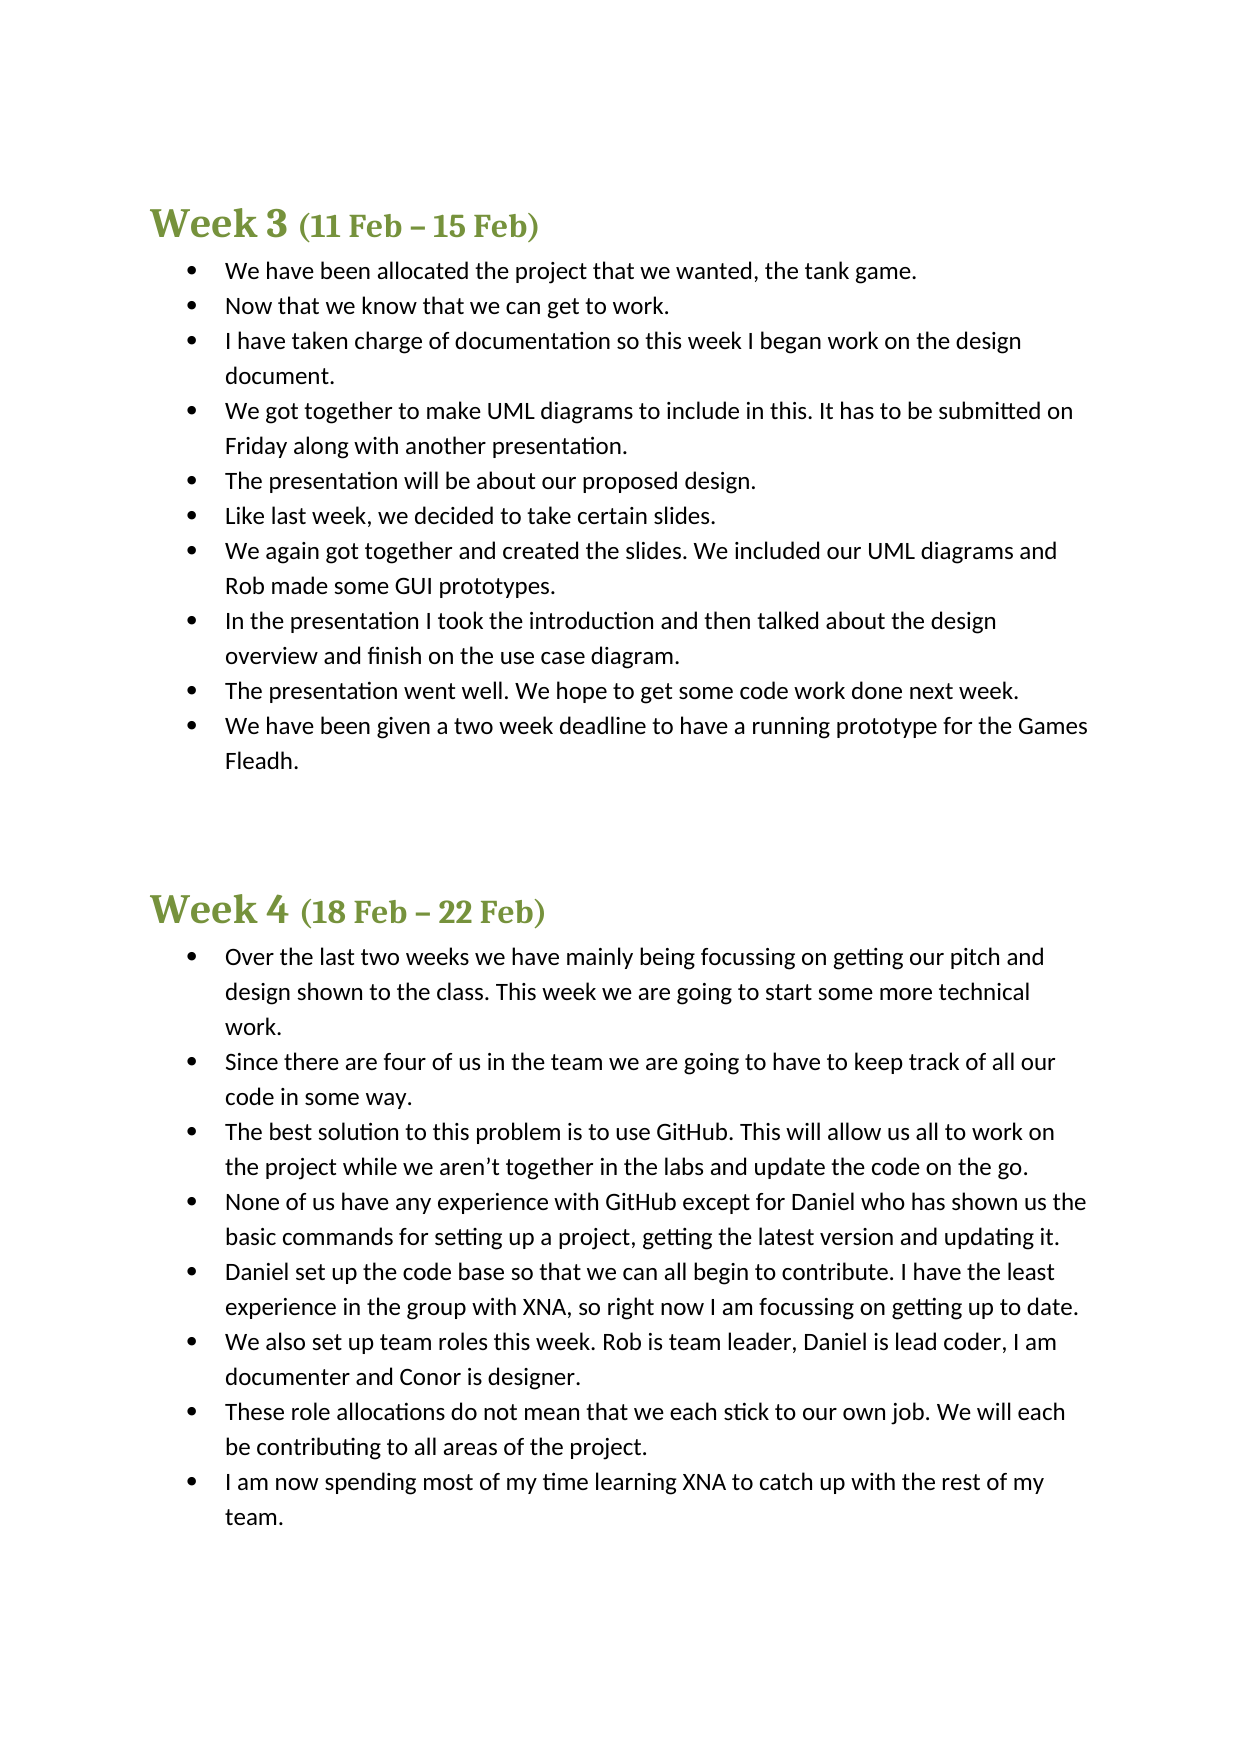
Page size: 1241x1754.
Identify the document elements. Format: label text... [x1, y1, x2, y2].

list In the presentation I took the introduction and then talked about the design overview and finish on the use case diagram. [187, 605, 1090, 671]
list Like last week, we decided to take certain slides. [187, 500, 1090, 531]
list None of us have any experience with GitHub except for Daniel who has shown us the basic commands for setting up a project, getting the latest version and updating it. [187, 1186, 1090, 1252]
list The presentation went well. We hope to get some code work done next week. [187, 675, 1090, 706]
list Daniel set up the code base so that we can all begin to contribute. I have the least experience in the group with XNA, so right now I am focussing on getting up to date. [187, 1256, 1090, 1322]
subtitle Week 3 (11 Feb – 15 Feb) [150, 200, 1090, 248]
list We also set up team roles this week. Rob is team leader, Daniel is lead coder, I am documenter and Conor is designer. [187, 1326, 1090, 1392]
list We have been allocated the project that we wanted, the tank game. [187, 255, 1090, 286]
list We again got together and created the slides. We included our UML diagrams and Rob made some GUI prototypes. [187, 535, 1090, 601]
list The presentation will be about our proposed design. [187, 465, 1090, 496]
list Since there are four of us in the team we are going to have to keep track of all our code in some way. [187, 1046, 1090, 1112]
list The best solution to this problem is to use GitHub. This will allow us all to work on the project while we aren’t together in the labs and update the code on the go. [187, 1116, 1090, 1182]
list I have taken charge of documentation so this week I began work on the design document. [187, 325, 1090, 391]
list We got together to make UML diagrams to include in this. It has to be submitted on Friday along with another presentation. [187, 395, 1090, 461]
list These role allocations do not mean that we each stick to our own job. We will each be contributing to all areas of the project. [187, 1396, 1090, 1462]
list Over the last two weeks we have mainly being focussing on getting our pitch and design shown to the class. This week we are going to start some more technical work. [187, 941, 1090, 1042]
list Now that we know that we can get to work. [187, 290, 1090, 321]
subtitle Week 4 (18 Feb – 22 Feb) [150, 886, 1090, 934]
list We have been given a two week deadline to have a running prototype for the Games Fleadh. [187, 710, 1090, 776]
list I am now spending most of my time learning XNA to catch up with the rest of my team. [187, 1466, 1090, 1532]
